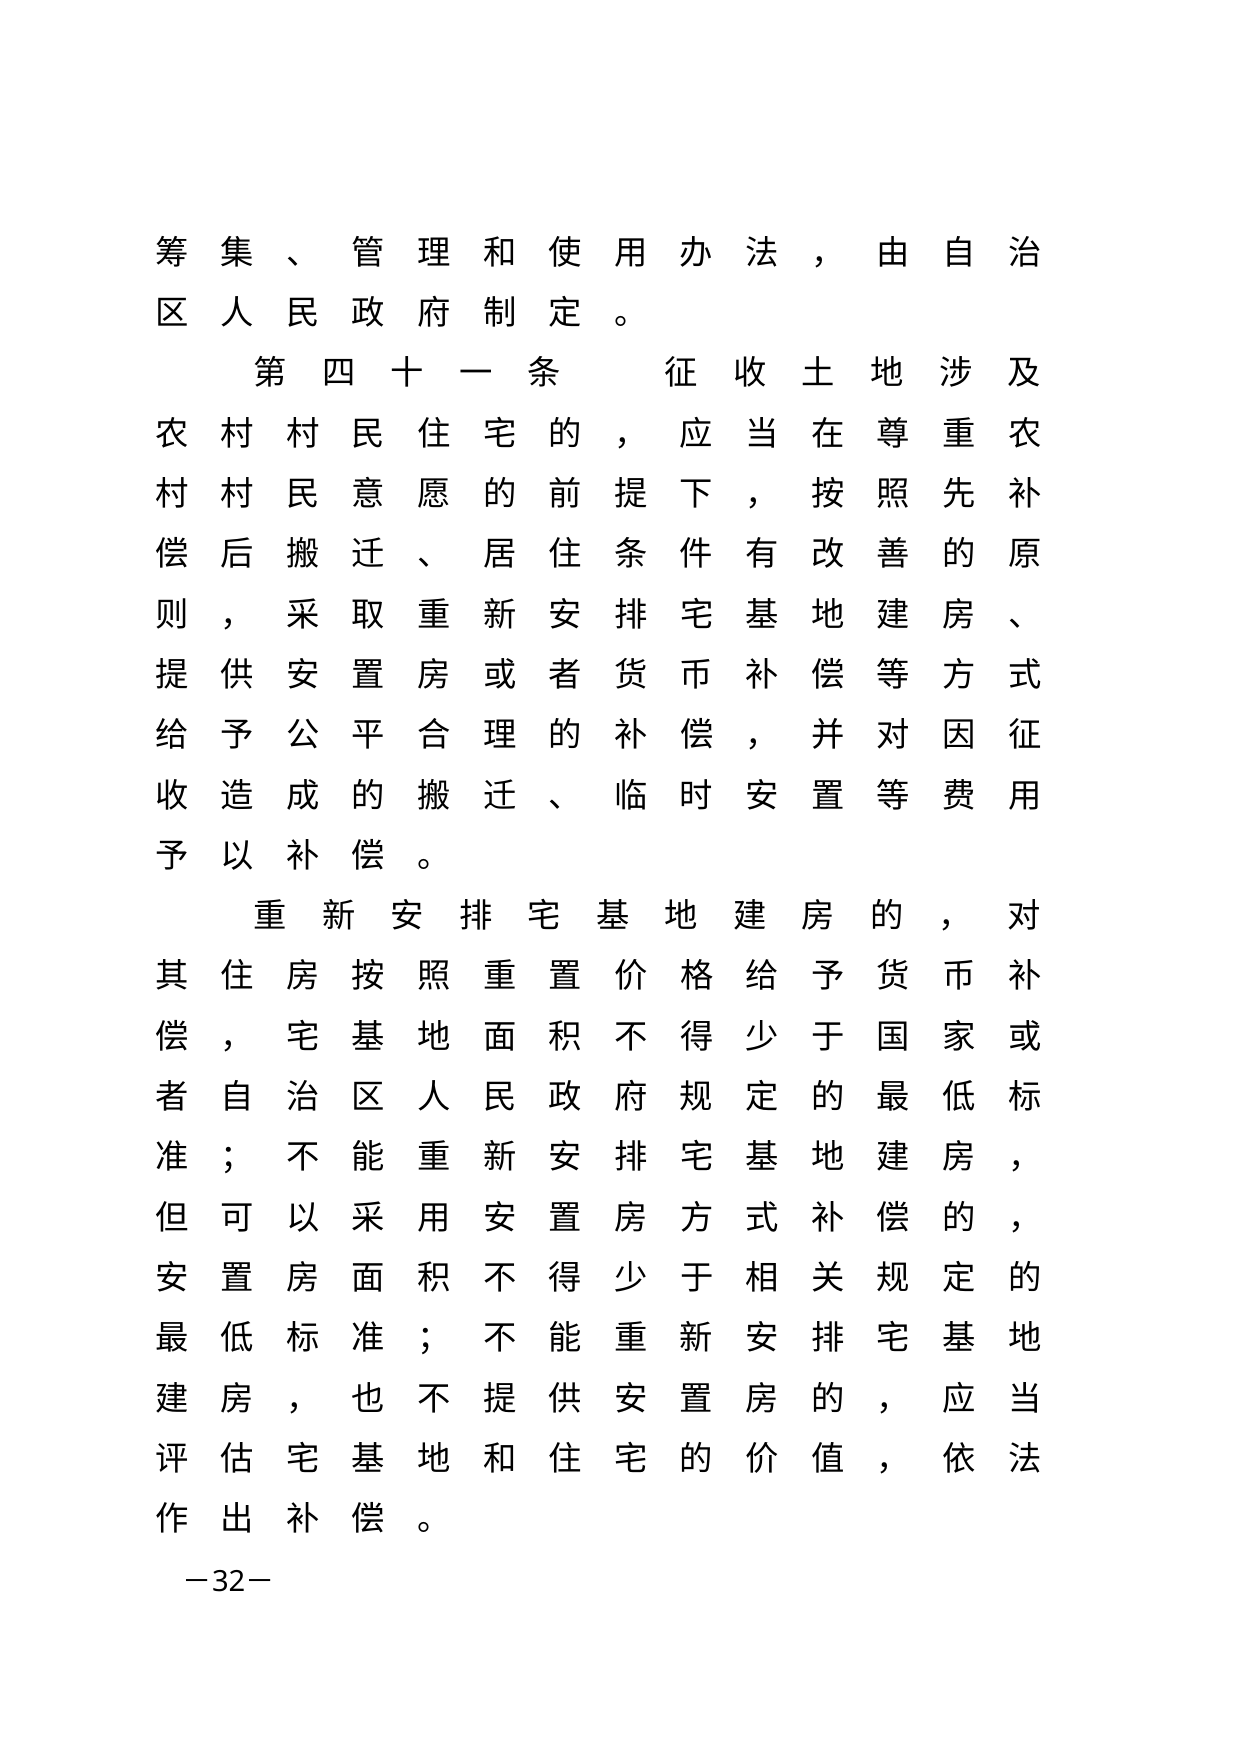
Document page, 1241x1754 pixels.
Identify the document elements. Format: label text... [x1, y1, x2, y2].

text 被征地农民社会保障资金的筹集、管理和使用办法，由自治区人民政府制定。 [155, 219, 1073, 340]
text 第四十一条 征收土地涉及农村村民住宅的，应当在尊重农村村民意愿的前提下，按照先补偿后搬迁、居住条件有改善的原则，采取重新安排宅基地建房、提供安置房或者货币补偿等方式给予公平合理的补偿，并对因征收造成的搬迁、临时安置等费用予以补偿。 [155, 340, 1073, 883]
text 重新安排宅基地建房的，对其住房按照重置价格给予货币补偿，宅基地面积不得少于国家或者自治区人民政府规定的最低标准；不能重新安排宅基地建房，但可以采用安置房方式补偿的，安置房面积不得少于相关规定的最低标准；不能重新安排宅基地建房，也不提供安置房的，应当评估宅基地和住宅的价值，依法作出补偿。 [155, 883, 1073, 1546]
